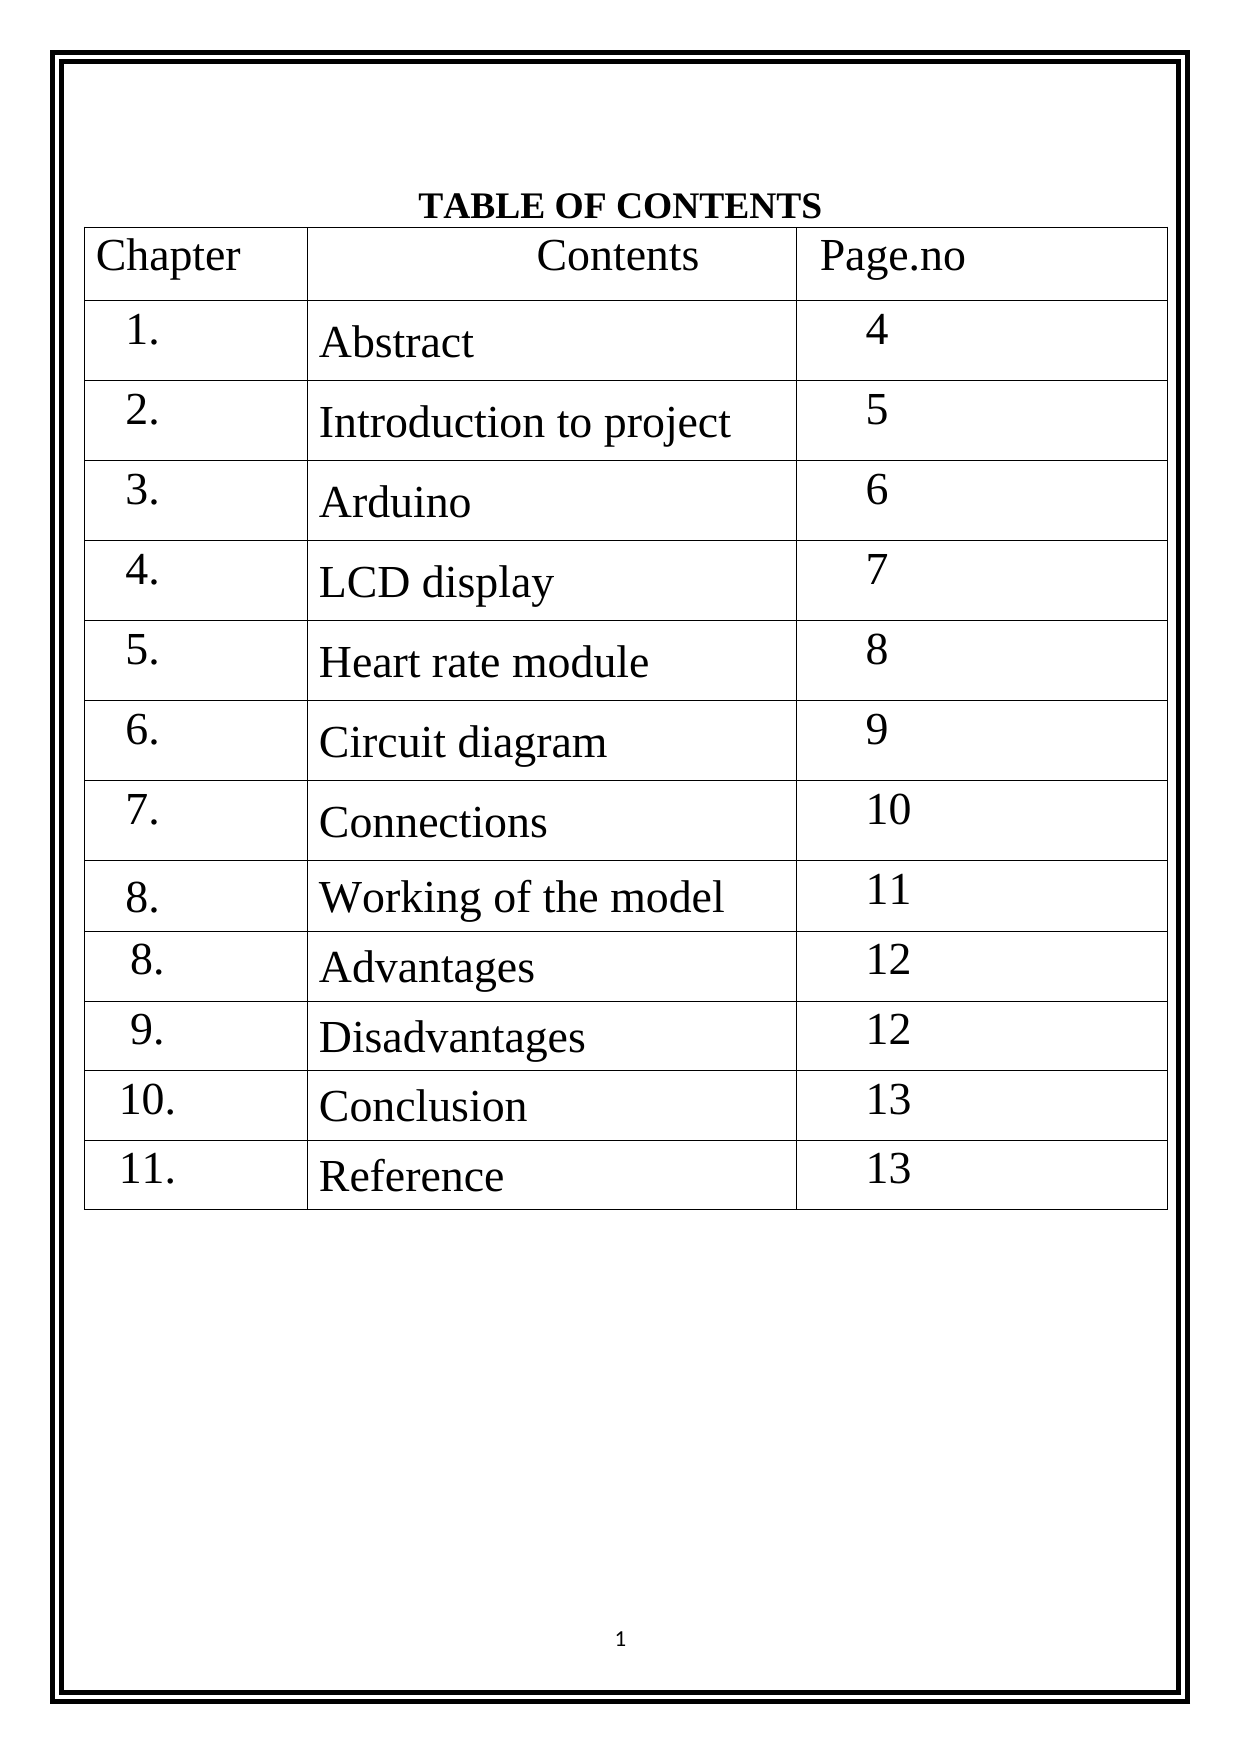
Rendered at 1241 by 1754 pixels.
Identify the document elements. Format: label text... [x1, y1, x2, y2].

table_cell Working of the model [308, 861, 796, 931]
table_cell LCD display [308, 541, 796, 620]
table_cell Disadvantages [308, 1002, 796, 1070]
table_cell 9 [797, 701, 1167, 780]
table_cell Connections [308, 781, 796, 860]
text TABLE OF CONTENTS [150, 183, 1090, 227]
table_cell [85, 461, 307, 540]
table_cell Heart rate module [308, 621, 796, 700]
table_cell 5 [797, 381, 1167, 460]
table_cell 9. [85, 1002, 307, 1070]
table_cell 7 [797, 541, 1167, 620]
table_cell [85, 781, 307, 860]
table_cell 13 [797, 1141, 1167, 1209]
table_cell 4 [797, 301, 1167, 380]
table_cell 13 [797, 1071, 1167, 1140]
table_header Page.no [797, 228, 1167, 300]
table_cell 12 [797, 932, 1167, 1001]
table_cell [85, 621, 307, 700]
table_cell Introduction to project [308, 381, 796, 460]
table_header Chapter [85, 228, 307, 300]
table_cell 8 [797, 621, 1167, 700]
table_cell Conclusion [308, 1071, 796, 1140]
table_cell Reference [308, 1141, 796, 1209]
table_cell 11. [85, 1141, 307, 1209]
table_cell [85, 701, 307, 780]
table_cell [85, 861, 307, 931]
table_cell Abstract [308, 301, 796, 380]
table_cell 10 [797, 781, 1167, 860]
table_cell [85, 541, 307, 620]
table_cell 12 [797, 1002, 1167, 1070]
table_cell [85, 381, 307, 460]
table_header Contents [308, 228, 796, 300]
table_cell 8. [85, 932, 307, 1001]
table_cell 11 [797, 861, 1167, 931]
table_cell Arduino [308, 461, 796, 540]
table_cell Advantages [308, 932, 796, 1001]
table_cell 6 [797, 461, 1167, 540]
table_cell 10. [85, 1071, 307, 1140]
table_cell Circuit diagram [308, 701, 796, 780]
table_cell [85, 301, 307, 380]
